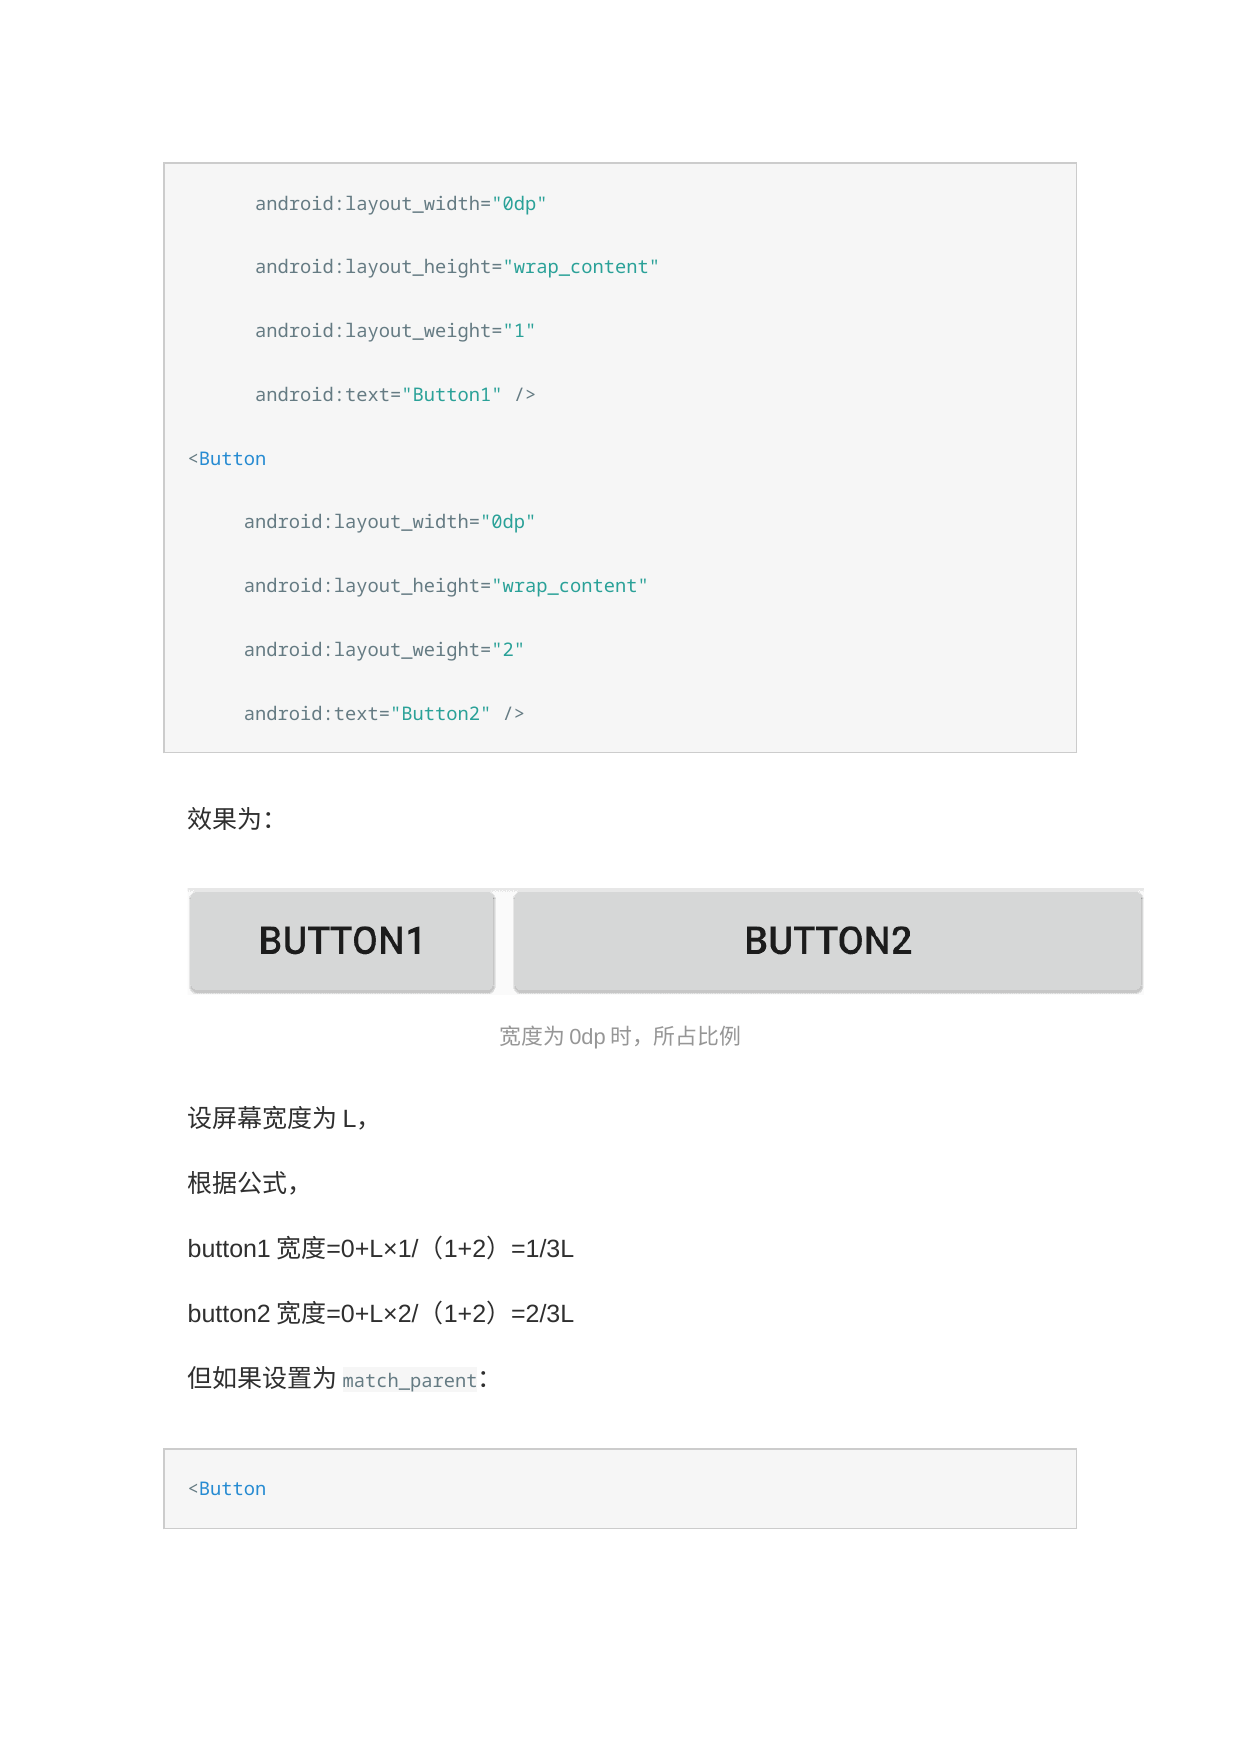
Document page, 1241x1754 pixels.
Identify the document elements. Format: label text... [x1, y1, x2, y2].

text android:text="Button1" /> [165, 353, 1076, 410]
text android:layout_height="wrap_content" [165, 544, 1076, 601]
text android:layout_width="0dp" [165, 164, 1076, 219]
text <Button [165, 417, 1076, 474]
text 宽度为0dp时，所占比例 [187, 1019, 1053, 1051]
text 效果为： [187, 785, 1053, 850]
text android:layout_weight="2" [165, 608, 1076, 665]
text android:layout_weight="1" [165, 289, 1076, 346]
text <Button [165, 1450, 1076, 1528]
text android:layout_height="wrap_content" [165, 226, 1076, 283]
picture [187, 888, 1144, 995]
text android:text="Button2" /> [165, 672, 1076, 752]
text 设屏幕宽度为L， 根据公式， button1宽度=0+L×1/（1+2）=1/3L button2宽度=0+L×2/（1+2）=2/3L 但如果设置为match_parent： [187, 1051, 1053, 1409]
text android:layout_width="0dp" [165, 481, 1076, 538]
